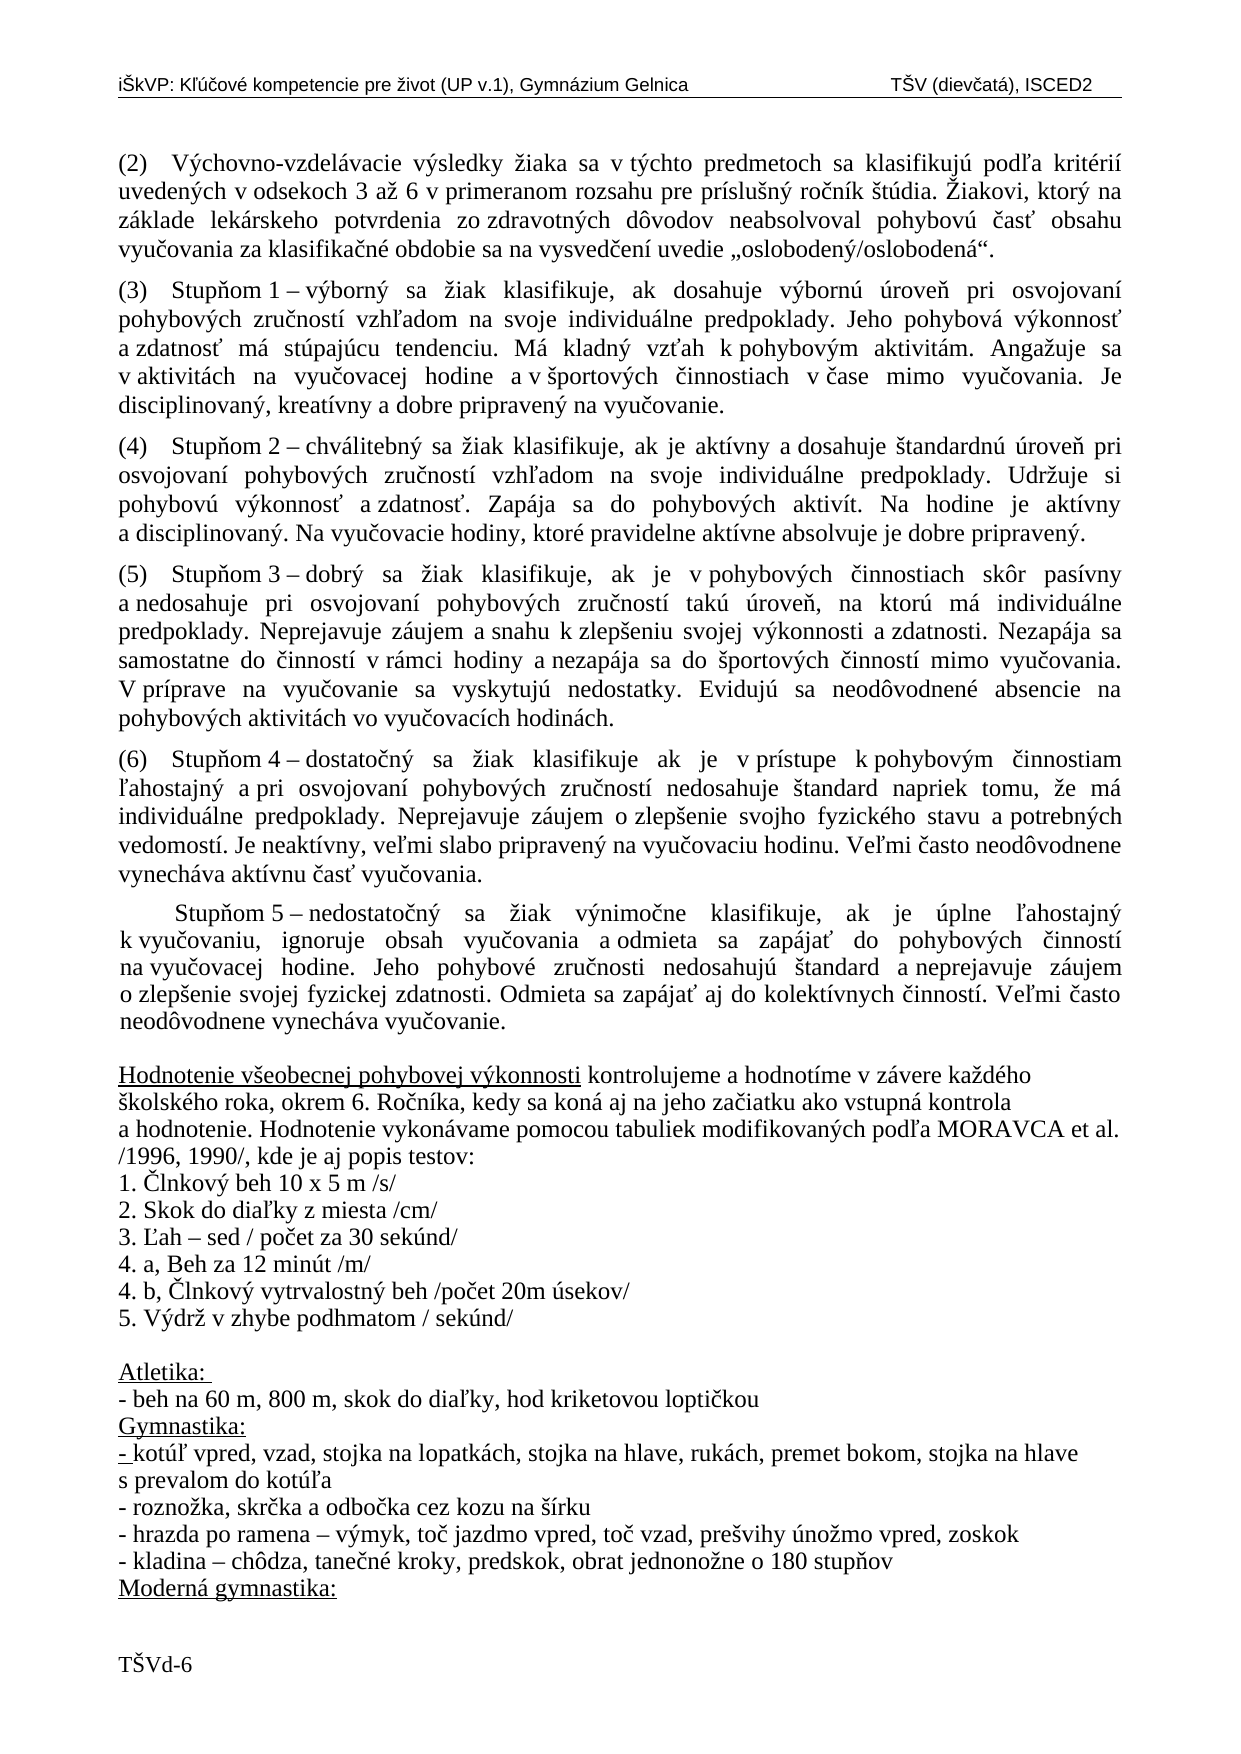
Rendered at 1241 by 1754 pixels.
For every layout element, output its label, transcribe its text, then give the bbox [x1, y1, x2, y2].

text 2. Skok do diaľky z miesta /cm/ [118, 1197, 1122, 1224]
text - roznožka, skrčka a odbočka cez kozu na šírku [118, 1494, 1122, 1521]
text , Beh za 12 minút /m/ [118, 1251, 1122, 1278]
text 4. b, Člnkový vytrvalostný beh /počet 20m úsekov/ [118, 1278, 1122, 1305]
text Gymnastika: [118, 1413, 1122, 1440]
text Moderná gymnastika: [118, 1575, 1122, 1602]
text Stupňom 5 – nedostatočný sa žiak výnimočne klasifikuje, ak je úplne ľahostajný k vyučovaniu, ignoruje obsah vyučovania a odmieta sa zapájať do pohybových činností na vyučovacej hodine. Jeho pohybové zručnosti nedosahujú štandard a neprejavuje záujem o zlepšenie svojej fyzickej zdatnosti. Odmieta sa zapájať aj do kolektívnych činností. Veľmi často neodôvodnene vynecháva vyučovanie. [119, 900, 1122, 1035]
text Stupňom 3 – dobrý sa žiak klasifikuje, ak je v pohybových činnostiach skôr pasívny a nedosahuje pri osvojovaní pohybových zručností takú úroveň, na ktorú má individuálne predpoklady. Neprejavuje záujem a snahu k zlepšeniu svojej výkonnosti a zdatnosti. Nezapája sa samostatne do činností v rámci hodiny a nezapája sa do športových činností mimo vyučovania. V príprave na vyučovanie sa vyskytujú nedostatky. Evidujú sa neodôvodnené absencie na pohybových aktivitách vo vyučovacích hodinách. [118, 559, 1122, 731]
text - beh na , , skok do diaľky, hod kriketovou loptičkou [118, 1386, 1122, 1413]
text 3. Ľah – sed / počet za 30 sekúnd/ [118, 1224, 1122, 1251]
text Stupňom 2 – chválitebný sa žiak klasifikuje, ak je aktívny a dosahuje štandardnú úroveň pri osvojovaní pohybových zručností vzhľadom na svoje individuálne predpoklady. Udržuje si pohybovú výkonnosť a zdatnosť. Zapája sa do pohybových aktivít. Na hodine je aktívny a disciplinovaný. Na vyučovacie hodiny, ktoré pravidelne aktívne absolvuje je dobre pripravený. [118, 431, 1122, 546]
text Atletika: [118, 1359, 1122, 1386]
text 1. Člnkový beh 10 x /s/ [118, 1170, 1122, 1197]
text 5. Výdrž v zhybe podhmatom / sekúnd/ [118, 1305, 1122, 1332]
text Výchovno-vzdelávacie výsledky žiaka sa v týchto predmetoch sa klasifikujú podľa kritérií uvedených v odsekoch 3 až 6 v primeranom rozsahu pre príslušný ročník štúdia. Žiakovi, ktorý na základe lekárskeho potvrdenia zo zdravotných dôvodov neabsolvoval pohybovú časť obsahu vyučovania za klasifikačné obdobie sa na vysvedčení uvedie „oslobodený/oslobodená“. [118, 148, 1122, 263]
text Stupňom 4 – dostatočný sa žiak klasifikuje ak je v prístupe k pohybovým činnostiam ľahostajný a pri osvojovaní pohybových zručností nedosahuje štandard napriek tomu, že má individuálne predpoklady. Neprejavuje záujem o zlepšenie svojho fyzického stavu a potrebných vedomostí. Je neaktívny, veľmi slabo pripravený na vyučovaciu hodinu. Veľmi často neodôvodnene vynecháva aktívnu časť vyučovania. [118, 744, 1122, 888]
text Stupňom 1 – výborný sa žiak klasifikuje, ak dosahuje výbornú úroveň pri osvojovaní pohybových zručností vzhľadom na svoje individuálne predpoklady. Jeho pohybová výkonnosť a zdatnosť má stúpajúcu tendenciu. Má kladný vzťah k pohybovým aktivitám. Angažuje sa v aktivitách na vyučovacej hodine a v športových činnostiach v čase mimo vyučovania. Je disciplinovaný, kreatívny a dobre pripravený na vyučovanie. [118, 275, 1122, 419]
text Hodnotenie všeobecnej pohybovej výkonnosti kontrolujeme a hodnotíme v závere každého školského roka, okrem 6. Ročníka, kedy sa koná aj na jeho začiatku ako vstupná kontrola a hodnotenie. Hodnotenie vykonávame pomocou tabuliek modifikovaných podľa MORAVCA et al. /1996, 1990/, kde je aj popis testov: [118, 1062, 1122, 1170]
text - kladina – chôdza, tanečné kroky, predskok, obrat jednonožne o 180 stupňov [118, 1548, 1122, 1575]
text - hrazda po ramena – výmyk, toč jazdmo vpred, toč vzad, prešvihy únožmo vpred, zoskok [118, 1521, 1122, 1548]
text - kotúľ vpred, vzad, stojka na lopatkách, stojka na hlave, rukách, premet bokom, stojka na hlave s prevalom do kotúľa [118, 1440, 1122, 1494]
